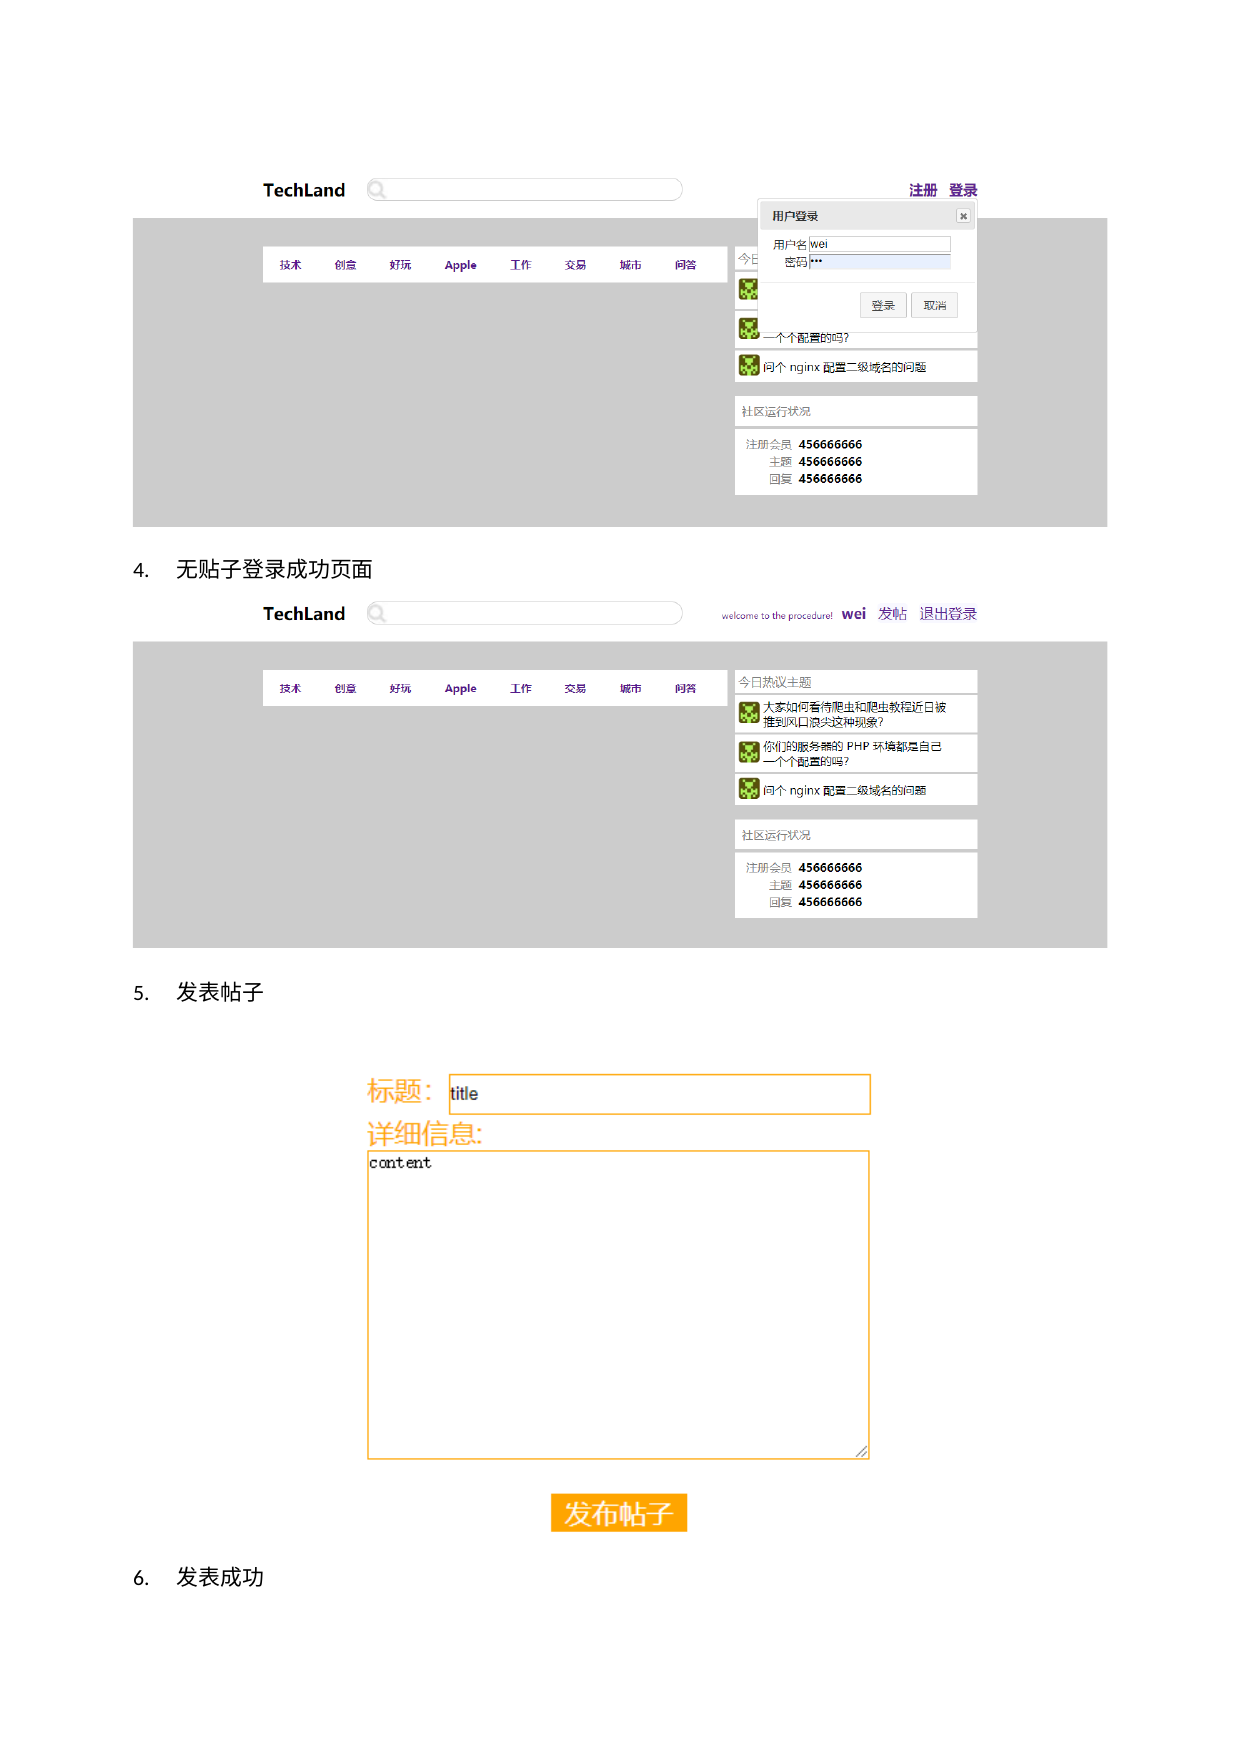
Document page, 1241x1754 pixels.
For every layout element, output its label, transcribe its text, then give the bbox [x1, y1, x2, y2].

picture [132, 1007, 1108, 1547]
picture [132, 584, 1108, 948]
picture [132, 162, 1108, 527]
list 发表帖子 [133, 974, 1107, 1007]
list 无贴子登录成功页面 [133, 552, 1107, 584]
list 发表成功 [133, 1559, 1107, 1592]
